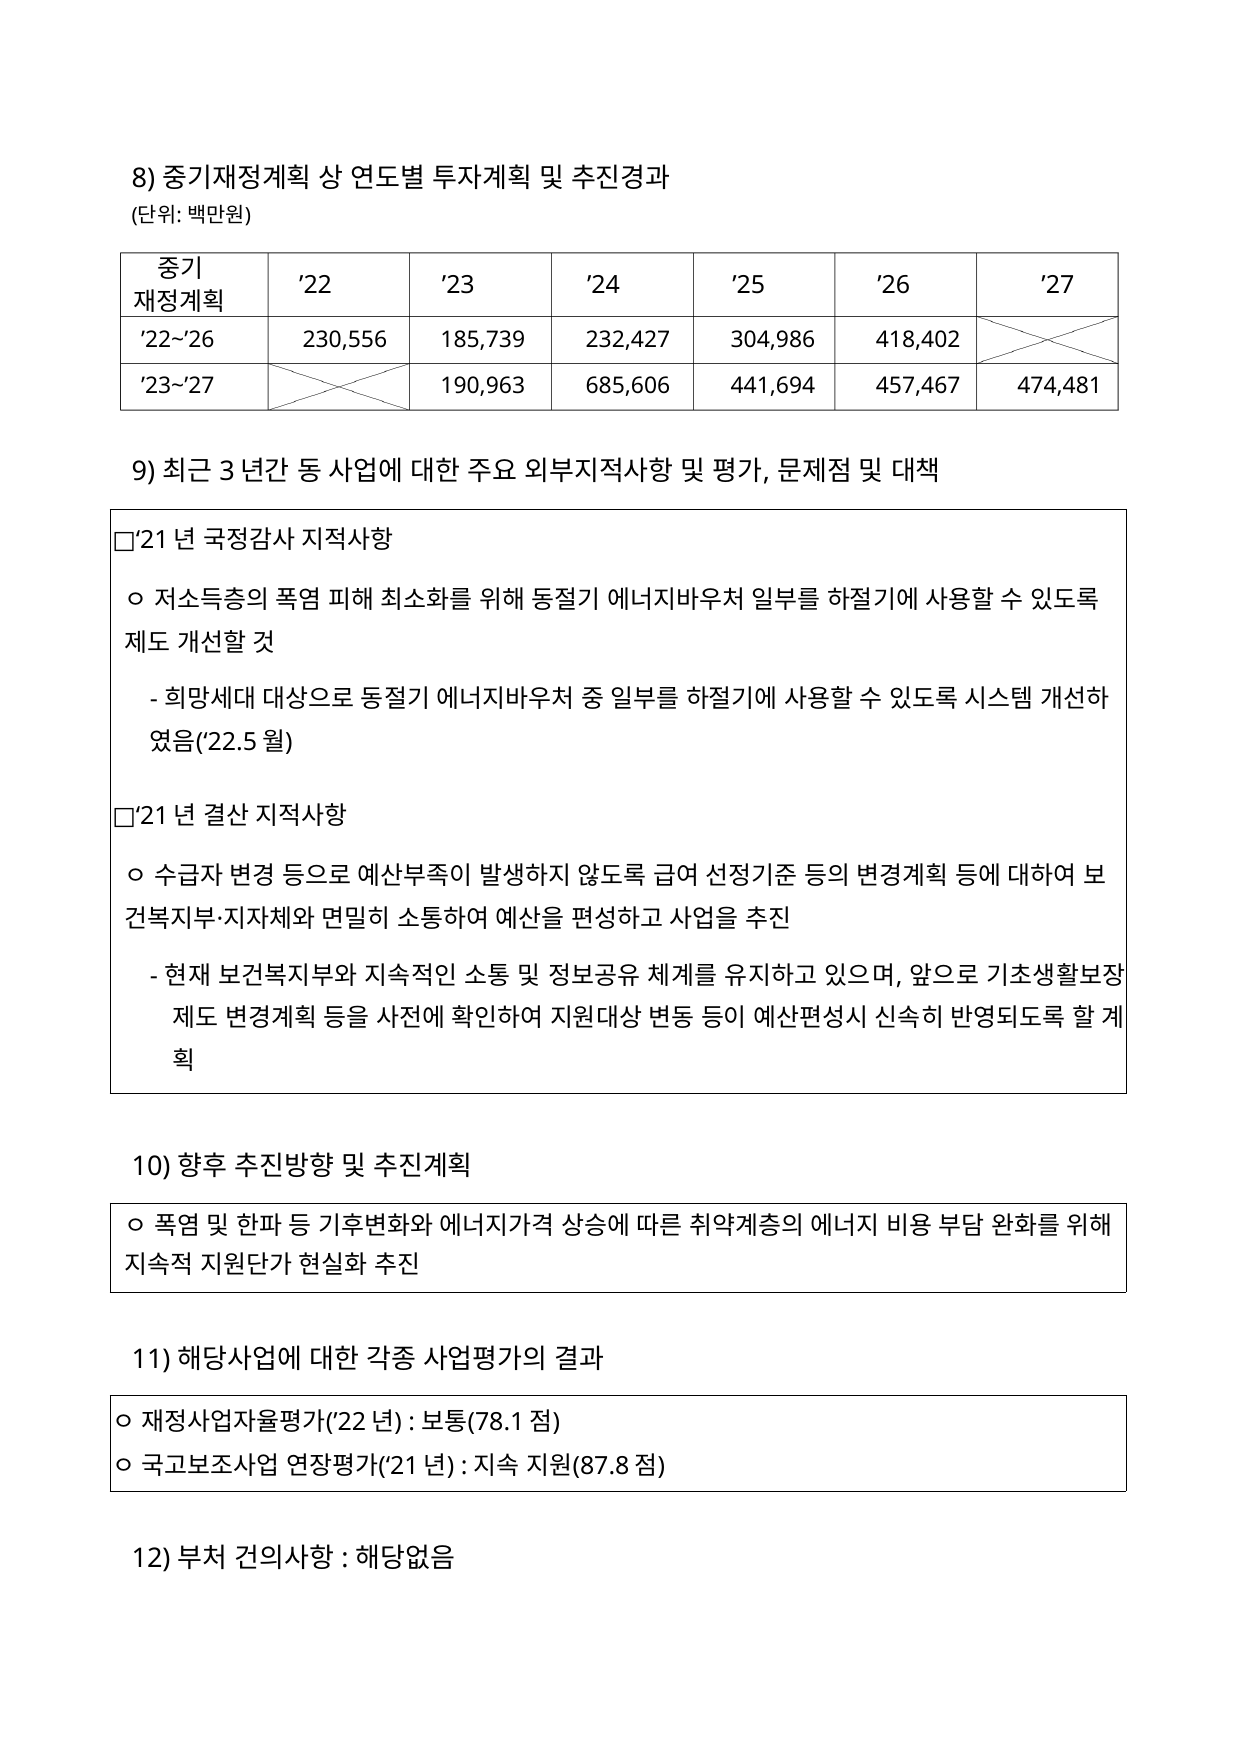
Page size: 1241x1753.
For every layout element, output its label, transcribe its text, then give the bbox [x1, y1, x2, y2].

text 12) 부처 건의사항 : 해당없음 [131, 1546, 1137, 1573]
table_header ㅇ 재정사업자율평가(’22년) : 보통(78.1점) ㅇ 국고보조사업 연장평가(‘21년) : 지속 지원(87.8점) [111, 1396, 1126, 1491]
table_cell 441,694 [700, 363, 845, 404]
table_cell 457,467 [845, 363, 990, 404]
picture [118, 252, 1119, 411]
table_header □‘21년 국정감사 지적사항 ㅇ 저소득층의 폭염 피해 최소화를 위해 동절기 에너지바우처 일부를 하절기에 사용할 수 있도록 제도 개선할 것 - 희망세대 대상으로 동절기 에너지바우처 중 일부를 하절기에 사용할 수 있도록 시스템 개선하였음(‘22.5월) □‘21년 결산 지적사항 ㅇ 수급자 변경 등으로 예산부족이 발생하지 않도록 급여 선정기준 등의 변경계획 등에 대하여 보건복지부·지자체와 면밀히 소통하여 예산을 편성하고 사업을 추진 - 현재 보건복지부와 지속적인 소통 및 정보공유 체계를 유지하고 있으며, 앞으로 기초생활보장제도 변경계획 등을 사전에 확인하여 지원대상 변동 등이 예산편성시 신속히 반영되도록 할 계획 [111, 510, 1126, 1093]
table_header 중기 [120, 251, 265, 286]
text 11) 해당사업에 대한 각종 사업평가의 결과 [131, 1346, 1137, 1373]
table_header ’23 [410, 251, 555, 321]
table_header ’26 [845, 251, 990, 321]
table_cell 304,986 [700, 321, 845, 363]
table_cell 230,556 [265, 321, 410, 404]
text 8) 중기재정계획 상 연도별 투자계획 및 추진경과 (단위: 백만원) [131, 160, 1137, 230]
table_cell 685,606 [555, 363, 700, 404]
table_cell 190,963 [410, 363, 555, 404]
text 9) 최근 3년간 동 사업에 대한 주요 외부지적사항 및 평가, 문제점 및 대책 [131, 459, 1137, 486]
text 10) 향후 추진방향 및 추진계획 [131, 1153, 1137, 1181]
table_header ’24 [555, 251, 700, 321]
table_header ’25 [700, 251, 845, 321]
table_cell 232,427 [555, 321, 700, 363]
table_cell 418,402 [845, 321, 990, 363]
table_header ㅇ 폭염 및 한파 등 기후변화와 에너지가격 상승에 따른 취약계층의 에너지 비용 부담 완화를 위해 지속적 지원단가 현실화 추진 [111, 1204, 1126, 1291]
table_cell 185,739 [410, 321, 555, 363]
table_cell ’23~’27 [120, 363, 265, 404]
table_cell 474,481 [990, 321, 1136, 404]
table_header ’27 [990, 251, 1136, 321]
table_header ’22 [265, 251, 410, 321]
table_cell 재정계획 [120, 286, 265, 321]
table_cell ’22~’26 [120, 321, 265, 363]
